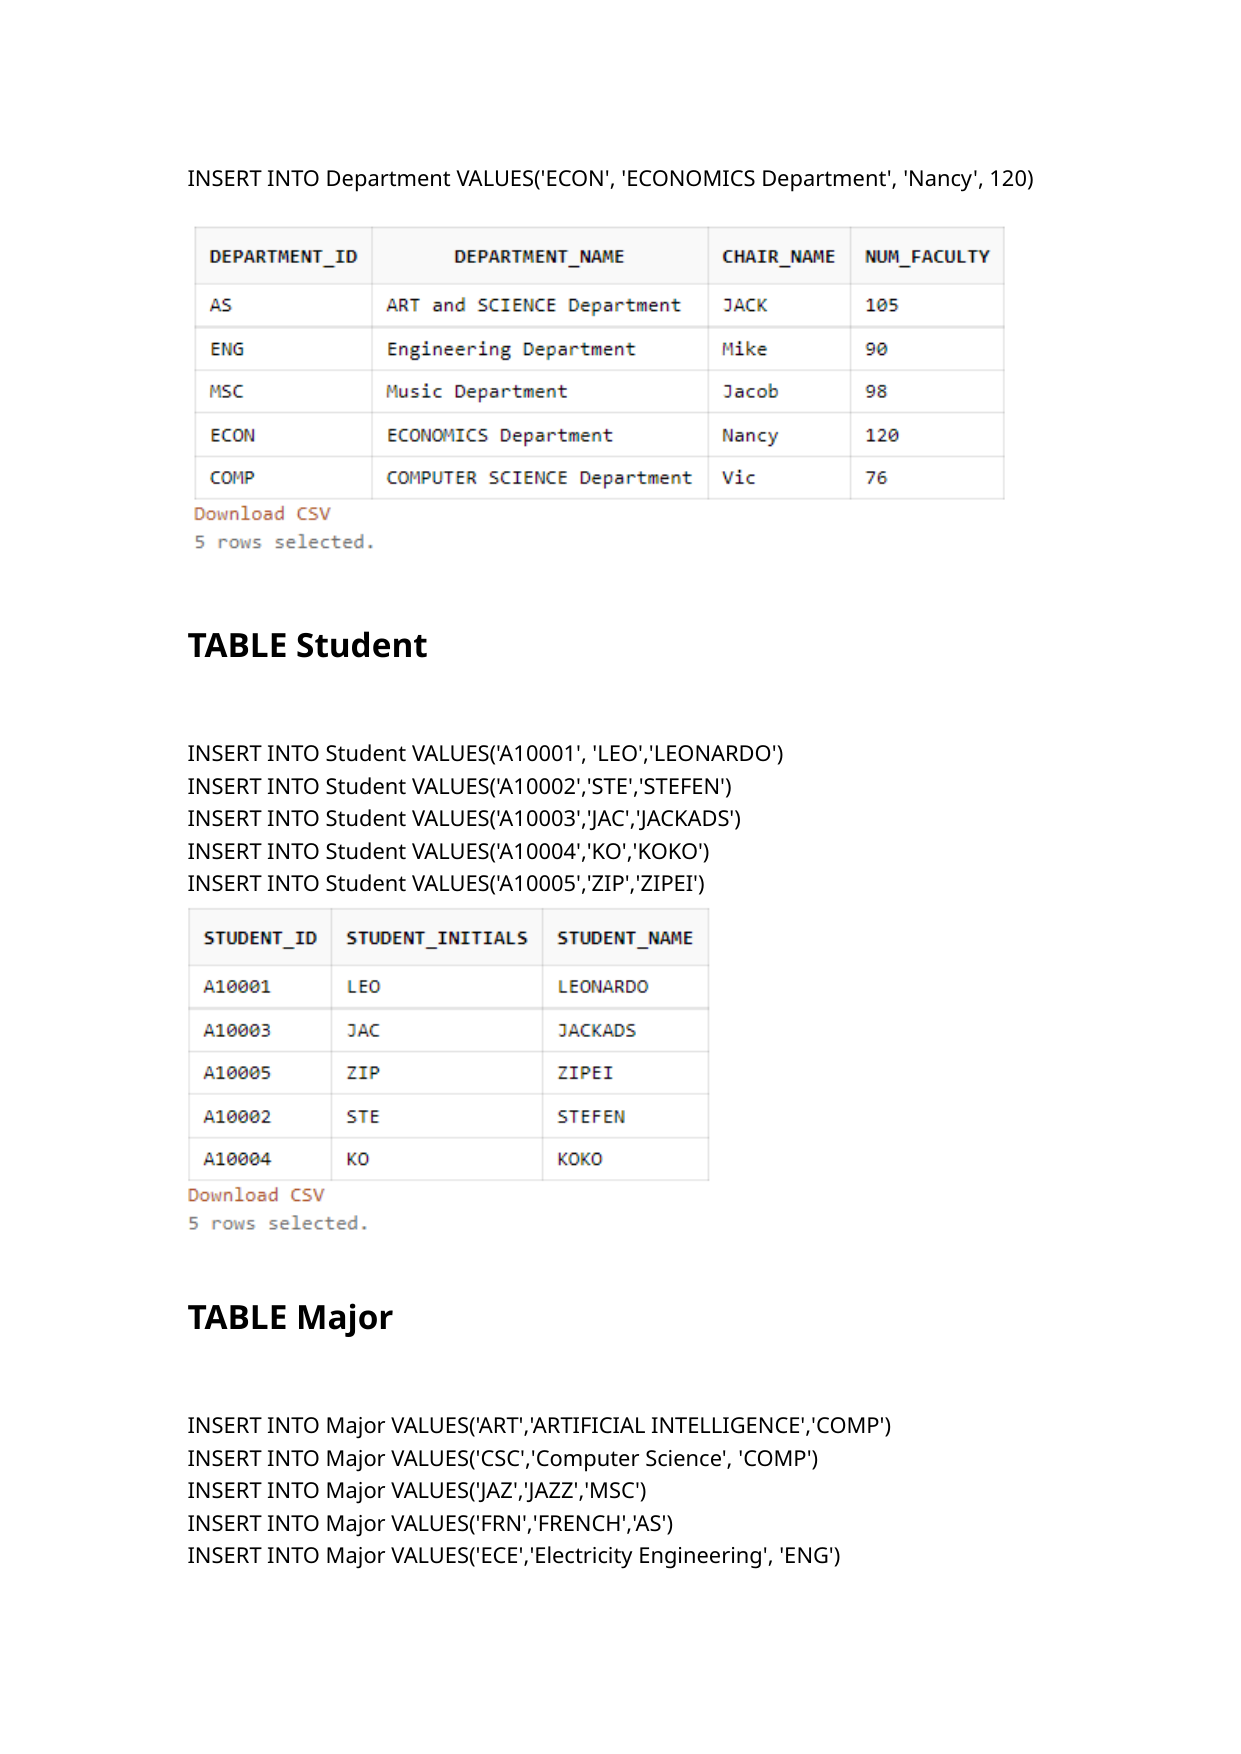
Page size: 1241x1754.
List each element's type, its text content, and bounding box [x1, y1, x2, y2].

text INSERT INTO Student VALUES('A10005','ZIP','ZIPEI') [187, 867, 1053, 899]
text INSERT INTO Major VALUES('CSC','Computer Science', 'COMP') [187, 1442, 1053, 1474]
text INSERT INTO Student VALUES('A10002','STE','STEFEN') [187, 769, 1053, 802]
text INSERT INTO Major VALUES('ART','ARTIFICIAL INTELLIGENCE','COMP') [187, 1409, 1053, 1442]
picture [187, 899, 722, 1236]
subtitle TABLE Major [187, 1284, 1053, 1349]
text INSERT INTO Student VALUES('A10004','KO','KOKO') [187, 834, 1053, 867]
text INSERT INTO Student VALUES('A10003','JAC','JACKADS') [187, 802, 1053, 834]
text INSERT INTO Major VALUES('JAZ','JAZZ','MSC') [187, 1474, 1053, 1507]
text INSERT INTO Student VALUES('A10001', 'LEO','LEONARDO') [187, 737, 1053, 769]
text INSERT INTO Major VALUES('ECE','Electricity Engineering', 'ENG') [187, 1539, 1053, 1572]
text INSERT INTO Major VALUES('FRN','FRENCH','AS') [187, 1507, 1053, 1539]
picture [187, 194, 1019, 561]
text INSERT INTO Department VALUES('ECON', 'ECONOMICS Department', 'Nancy', 120) [187, 162, 1053, 194]
subtitle TABLE Student [187, 612, 1053, 677]
